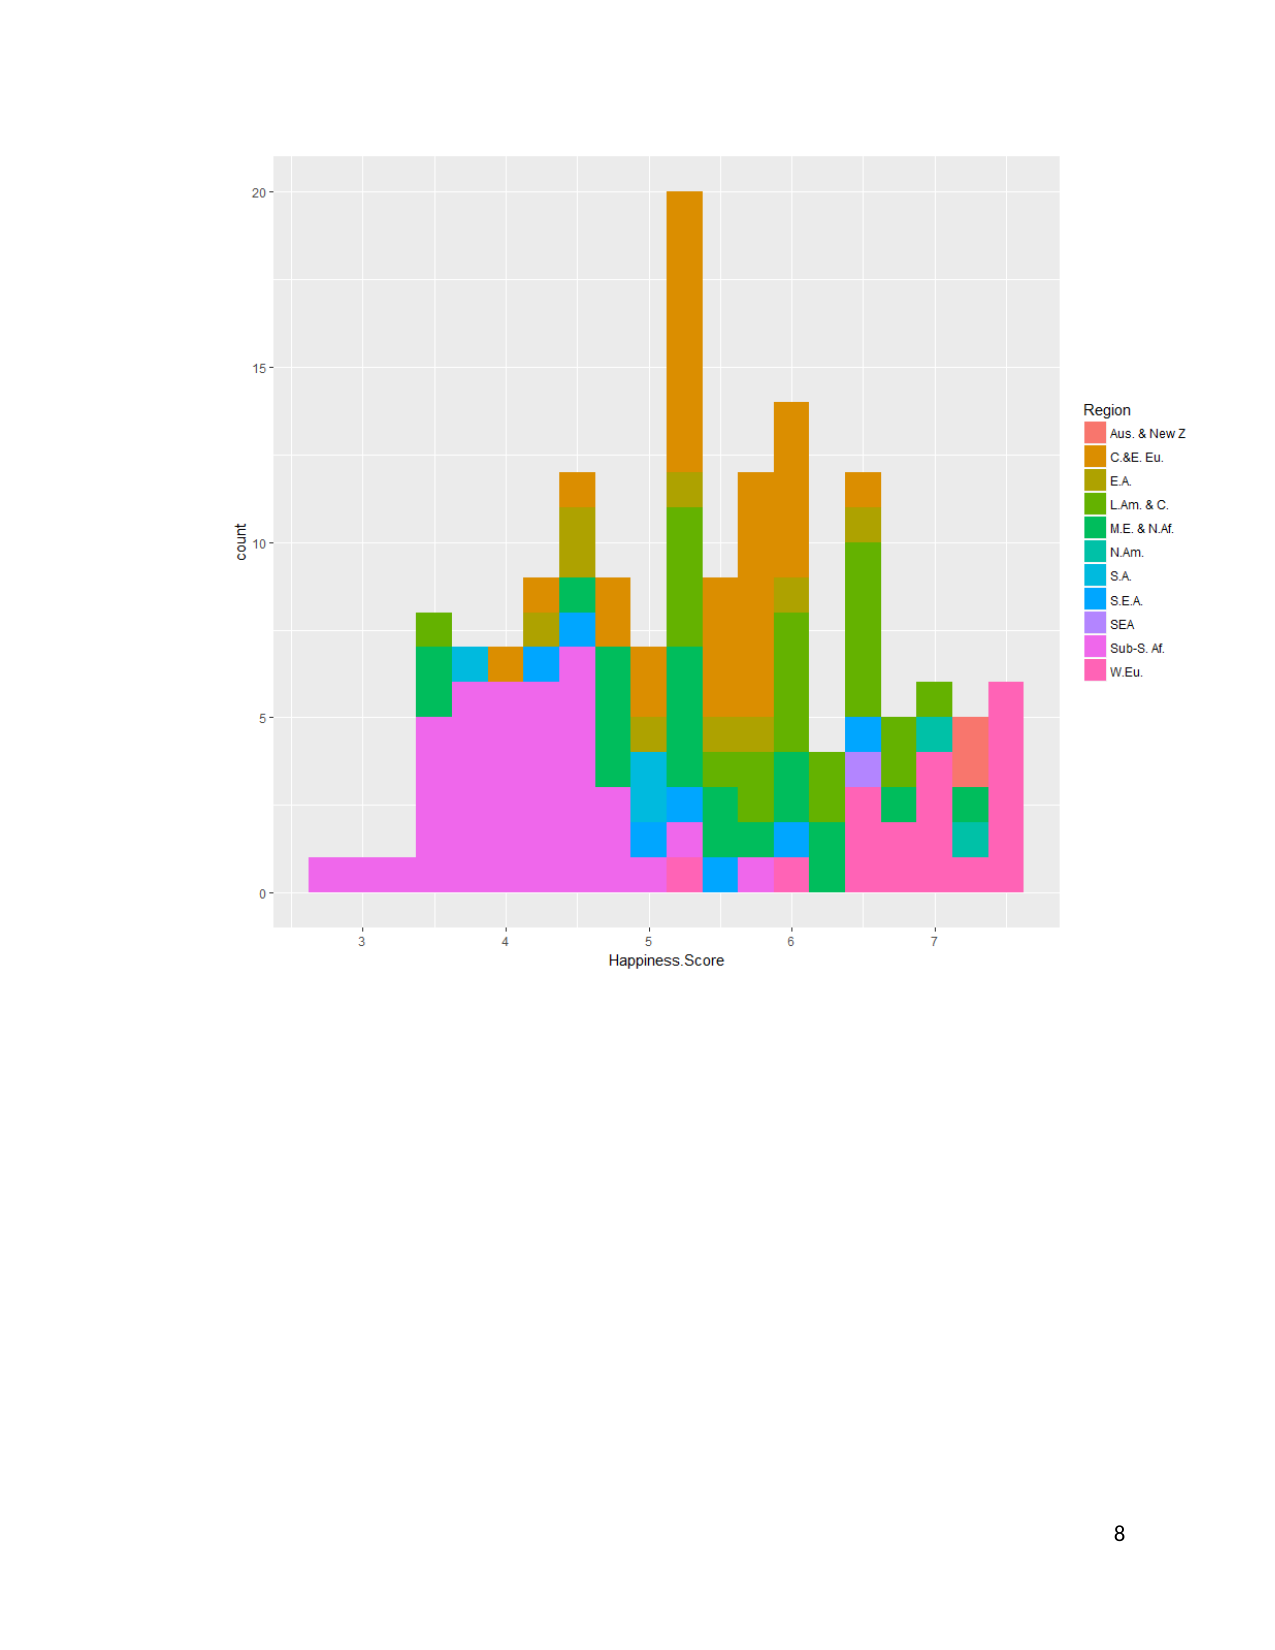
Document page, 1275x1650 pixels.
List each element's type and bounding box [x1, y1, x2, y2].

picture [225, 150, 1200, 976]
